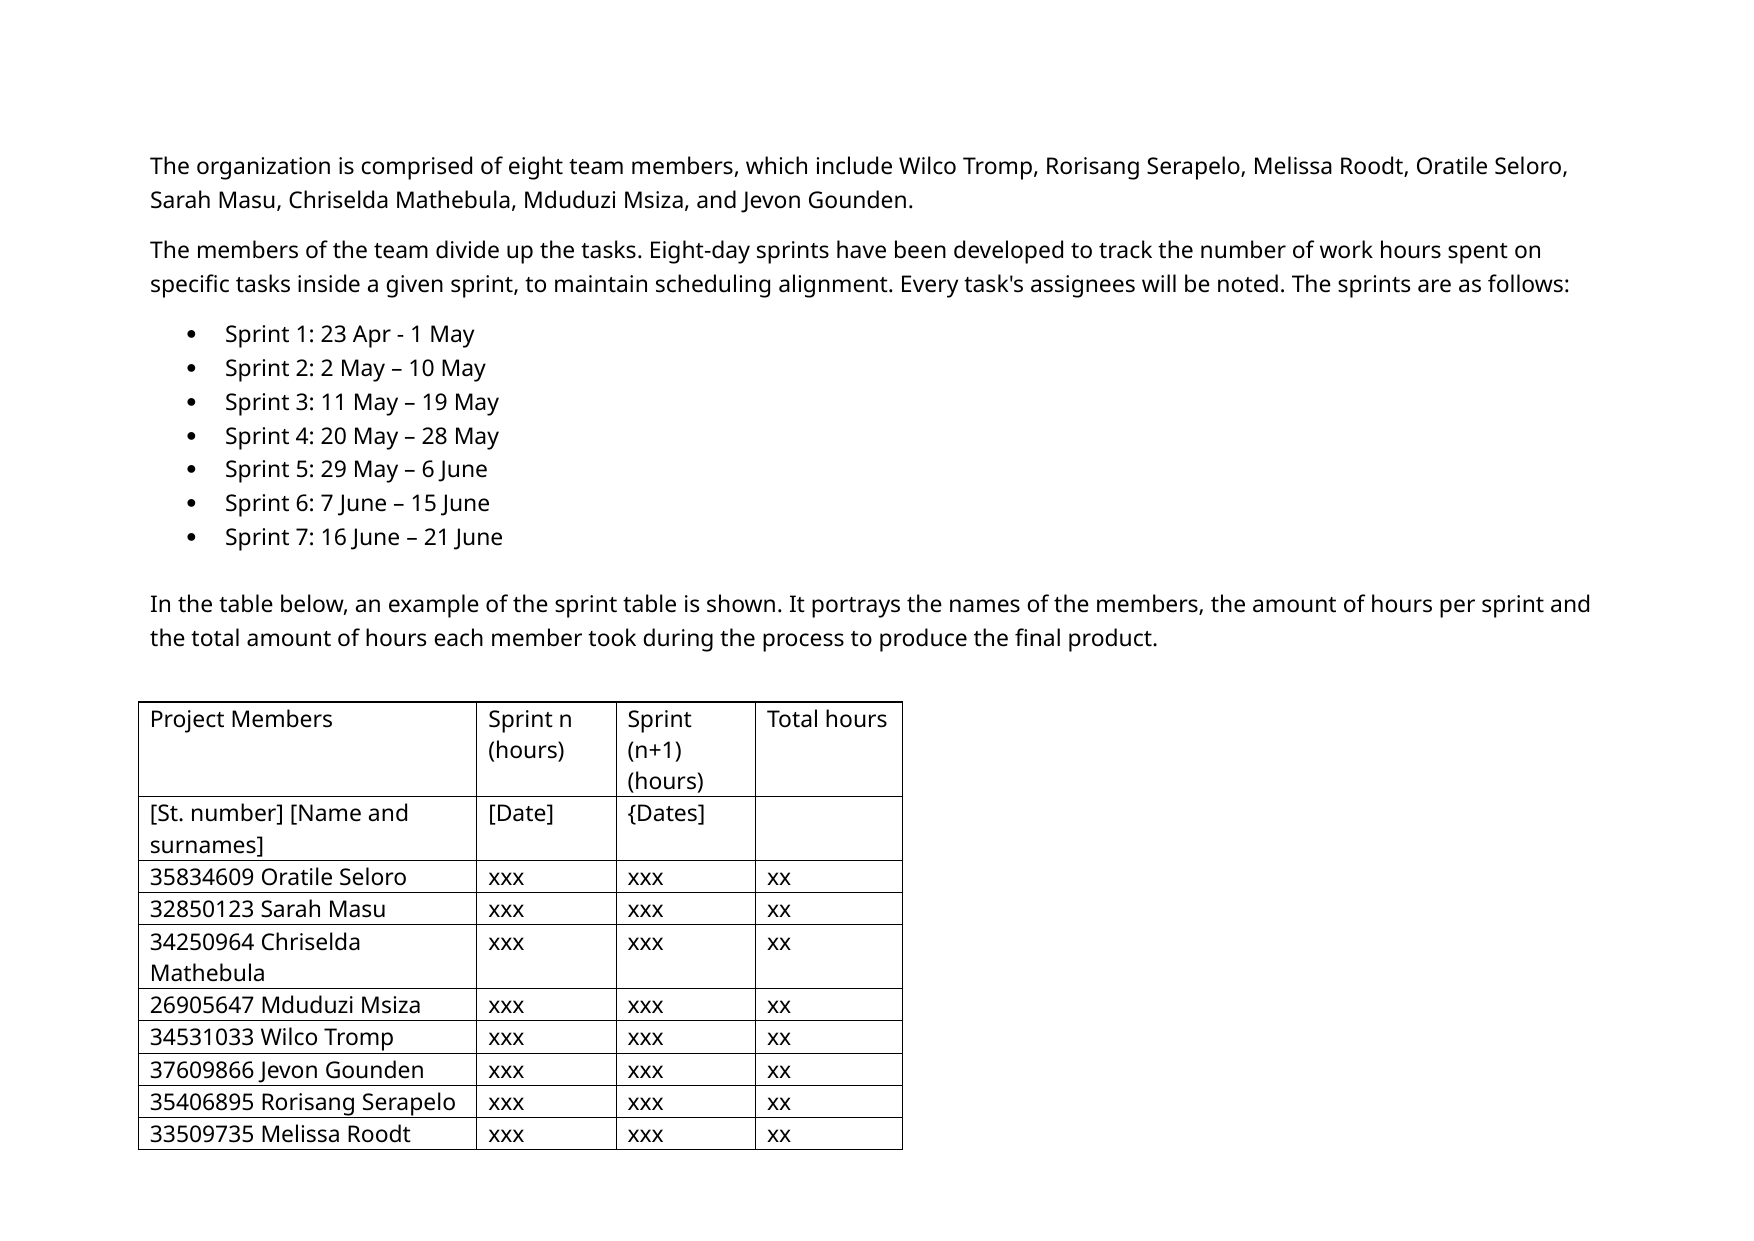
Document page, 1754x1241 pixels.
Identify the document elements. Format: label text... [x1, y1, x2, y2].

table_cell xx [756, 1118, 902, 1149]
list In the table below, an example of the sprint table is shown. It portrays the names of the members, the amount of hours per sprint and the total amount of hours each member took during the process to produce the final product. [150, 588, 1604, 653]
table_cell xxx [617, 1086, 755, 1117]
table_cell xx [756, 1021, 902, 1052]
table_header Total hours [756, 703, 902, 796]
table_cell xxx [477, 1021, 616, 1052]
table_cell xx [756, 861, 902, 892]
table_cell xxx [617, 861, 755, 892]
table_cell 34531033 Wilco Tromp [139, 1021, 476, 1052]
list Sprint 2: 2 May – 10 May [187, 352, 1604, 383]
text The members of the team divide up the tasks. Eight-day sprints have been developed to track the number of work hours spent on specific tasks inside a given sprint, to maintain scheduling alignment. Every task's assignees will be noted. The sprints are as follows: [150, 234, 1604, 299]
list Sprint 4: 20 May – 28 May [187, 419, 1604, 451]
table_cell xxx [477, 1054, 616, 1085]
table_cell xx [756, 1086, 902, 1117]
table_cell {Dates] [617, 797, 755, 860]
table_cell xxx [617, 1021, 755, 1052]
table_cell xxx [617, 1054, 755, 1085]
table_cell xxx [477, 925, 616, 988]
table_cell xxx [477, 989, 616, 1020]
table_cell xxx [617, 925, 755, 988]
table_cell xx [756, 893, 902, 924]
table_cell [Date] [477, 797, 616, 860]
table_cell xx [756, 1054, 902, 1085]
table_cell 33509735 Melissa Roodt [139, 1118, 476, 1149]
table_cell xxx [477, 1118, 616, 1149]
table_cell 35834609 Oratile Seloro [139, 861, 476, 892]
table_cell 26905647 Mduduzi Msiza [139, 989, 476, 1020]
table_cell xx [756, 925, 902, 988]
table_cell xxx [477, 1086, 616, 1117]
table_cell xxx [617, 1118, 755, 1149]
table_cell xxx [477, 893, 616, 924]
list Sprint 7: 16 June – 21 June [187, 521, 1604, 552]
table_cell xxx [617, 893, 755, 924]
table_cell xxx [477, 861, 616, 892]
table_cell [756, 797, 902, 860]
list Sprint 3: 11 May – 19 May [187, 386, 1604, 417]
table_cell 37609866 Jevon Gounden [139, 1054, 476, 1085]
list Sprint 1: 23 Apr - 1 May [187, 318, 1604, 349]
table_header Sprint n (hours) [477, 703, 616, 796]
table_cell xx [756, 989, 902, 1020]
list Sprint 6: 7 June – 15 June [187, 487, 1604, 518]
table_header Project Members [139, 703, 476, 796]
table_cell [St. number] [Name and surnames] [139, 797, 476, 860]
text The organization is comprised of eight team members, which include Wilco Tromp, Rorisang Serapelo, Melissa Roodt, Oratile Seloro, Sarah Masu, Chriselda Mathebula, Mduduzi Msiza, and Jevon Gounden. [150, 150, 1604, 215]
table_cell 32850123 Sarah Masu [139, 893, 476, 924]
list Sprint 5: 29 May – 6 June [187, 453, 1604, 484]
table_header Sprint (n+1) (hours) [617, 703, 755, 796]
table_cell xxx [617, 989, 755, 1020]
table_cell 35406895 Rorisang Serapelo [139, 1086, 476, 1117]
table_cell 34250964 Chriselda Mathebula [139, 925, 476, 988]
